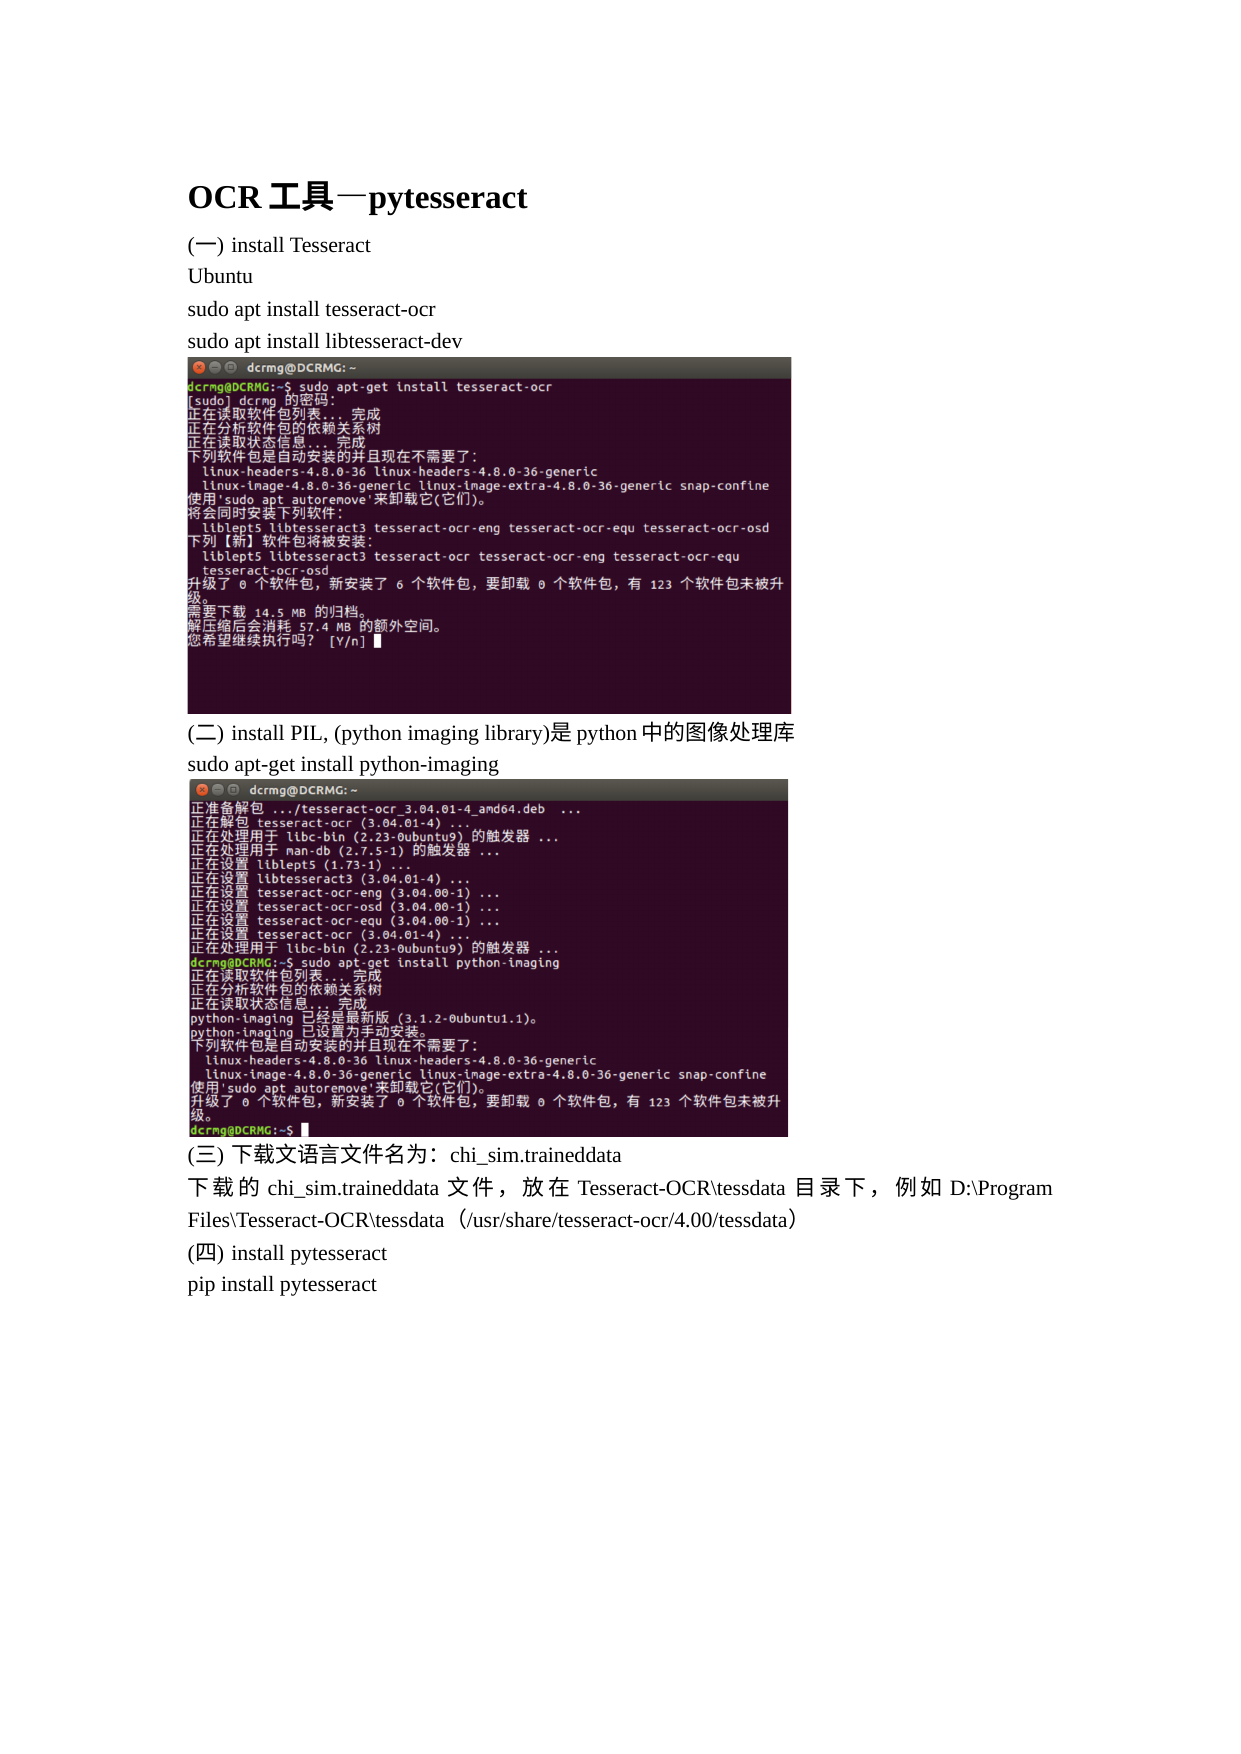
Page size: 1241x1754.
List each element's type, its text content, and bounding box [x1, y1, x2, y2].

list install PIL, (python imaging library)是python中的图像处理库 [187, 714, 1053, 747]
text OCR工具—pytesseract [187, 162, 1053, 227]
picture [187, 357, 792, 714]
text Ubuntu [187, 259, 1053, 292]
picture [187, 779, 789, 1137]
list install pytesseract [187, 1234, 1053, 1267]
text pip install pytesseract [187, 1267, 1053, 1299]
list install Tesseract [187, 227, 1053, 259]
list 下载文语言文件名为：chi_sim.traineddata [187, 1137, 1053, 1169]
text sudo apt-get install python-imaging [187, 747, 1053, 779]
text sudo apt install tesseract-ocr [187, 292, 1053, 324]
text sudo apt install libtesseract-dev [187, 324, 1053, 357]
text 下载的chi_sim.traineddata文件，放在Tesseract-OCR\tessdata目录下，例如D:\Program Files\Tesseract-OCR\tessdata（/usr/share/tesseract-ocr/4.00/tessdata） [187, 1169, 1053, 1234]
